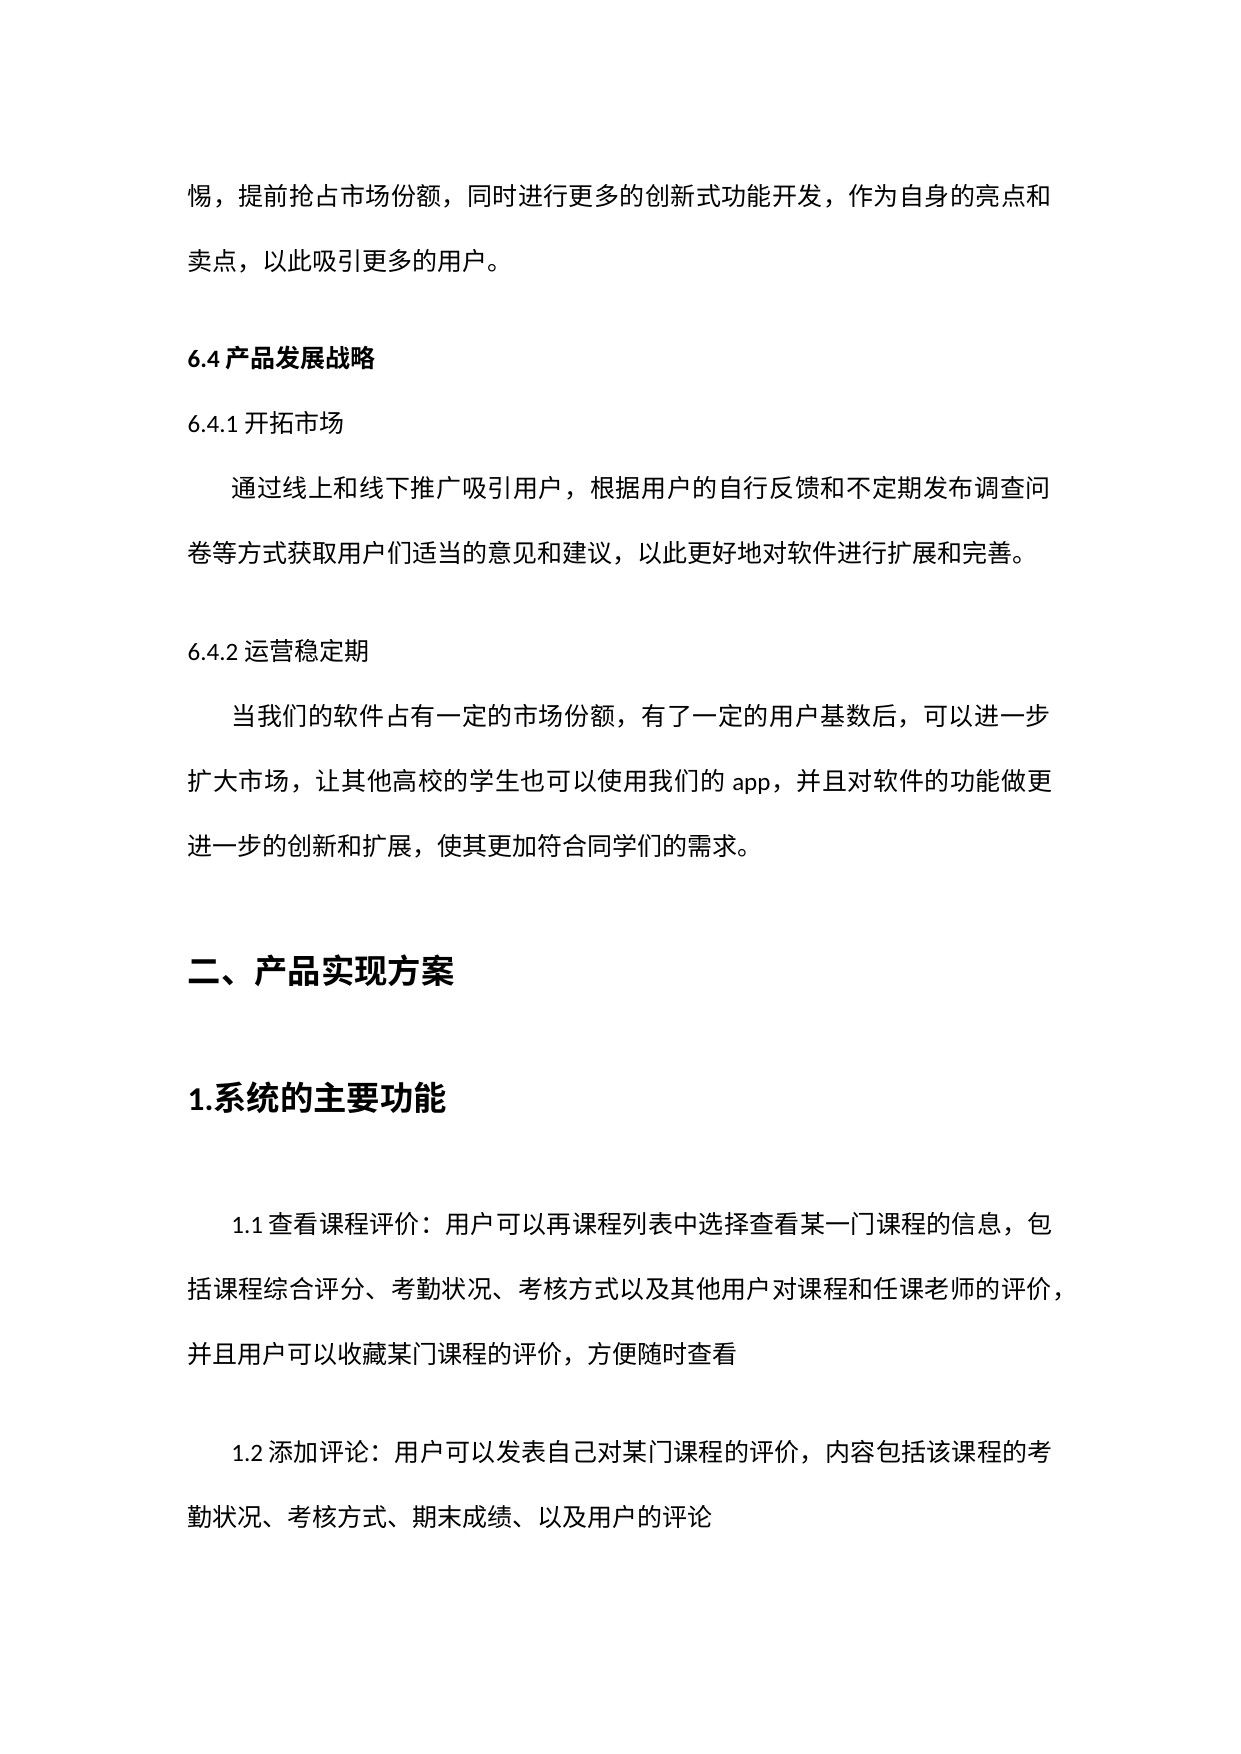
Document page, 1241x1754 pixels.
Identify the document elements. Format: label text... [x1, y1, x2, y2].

text 6.4.1 开拓市场 [187, 389, 1053, 454]
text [187, 162, 1053, 292]
subtitle 二、产品实现方案 [187, 937, 1053, 1002]
subtitle 1.系统的主要功能 [187, 1063, 1053, 1128]
text 1.1查看课程评价：用户可以再课程列表中选择查看某一门课程的信息，包括课程综合评分、考勤状况、考核方式以及其他用户对课程和任课老师的评价，并且用户可以收藏某门课程的评价，方便随时查看 [187, 1190, 1053, 1385]
text 1.2添加评论：用户可以发表自己对某门课程的评价，内容包括该课程的考勤状况、考核方式、期末成绩、以及用户的评论 [187, 1418, 1053, 1548]
text 6.4 产品发展战略 [187, 324, 1053, 389]
text 6.4.2 运营稳定期 [187, 617, 1053, 682]
text 当我们的软件占有一定的市场份额，有了一定的用户基数后，可以进一步扩大市场，让其他高校的学生也可以使用我们的app，并且对软件的功能做更进一步的创新和扩展，使其更加符合同学们的需求。 [187, 682, 1053, 877]
text 通过线上和线下推广吸引用户，根据用户的自行反馈和不定期发布调查问卷等方式获取用户们适当的意见和建议，以此更好地对软件进行扩展和完善。 [187, 454, 1053, 584]
